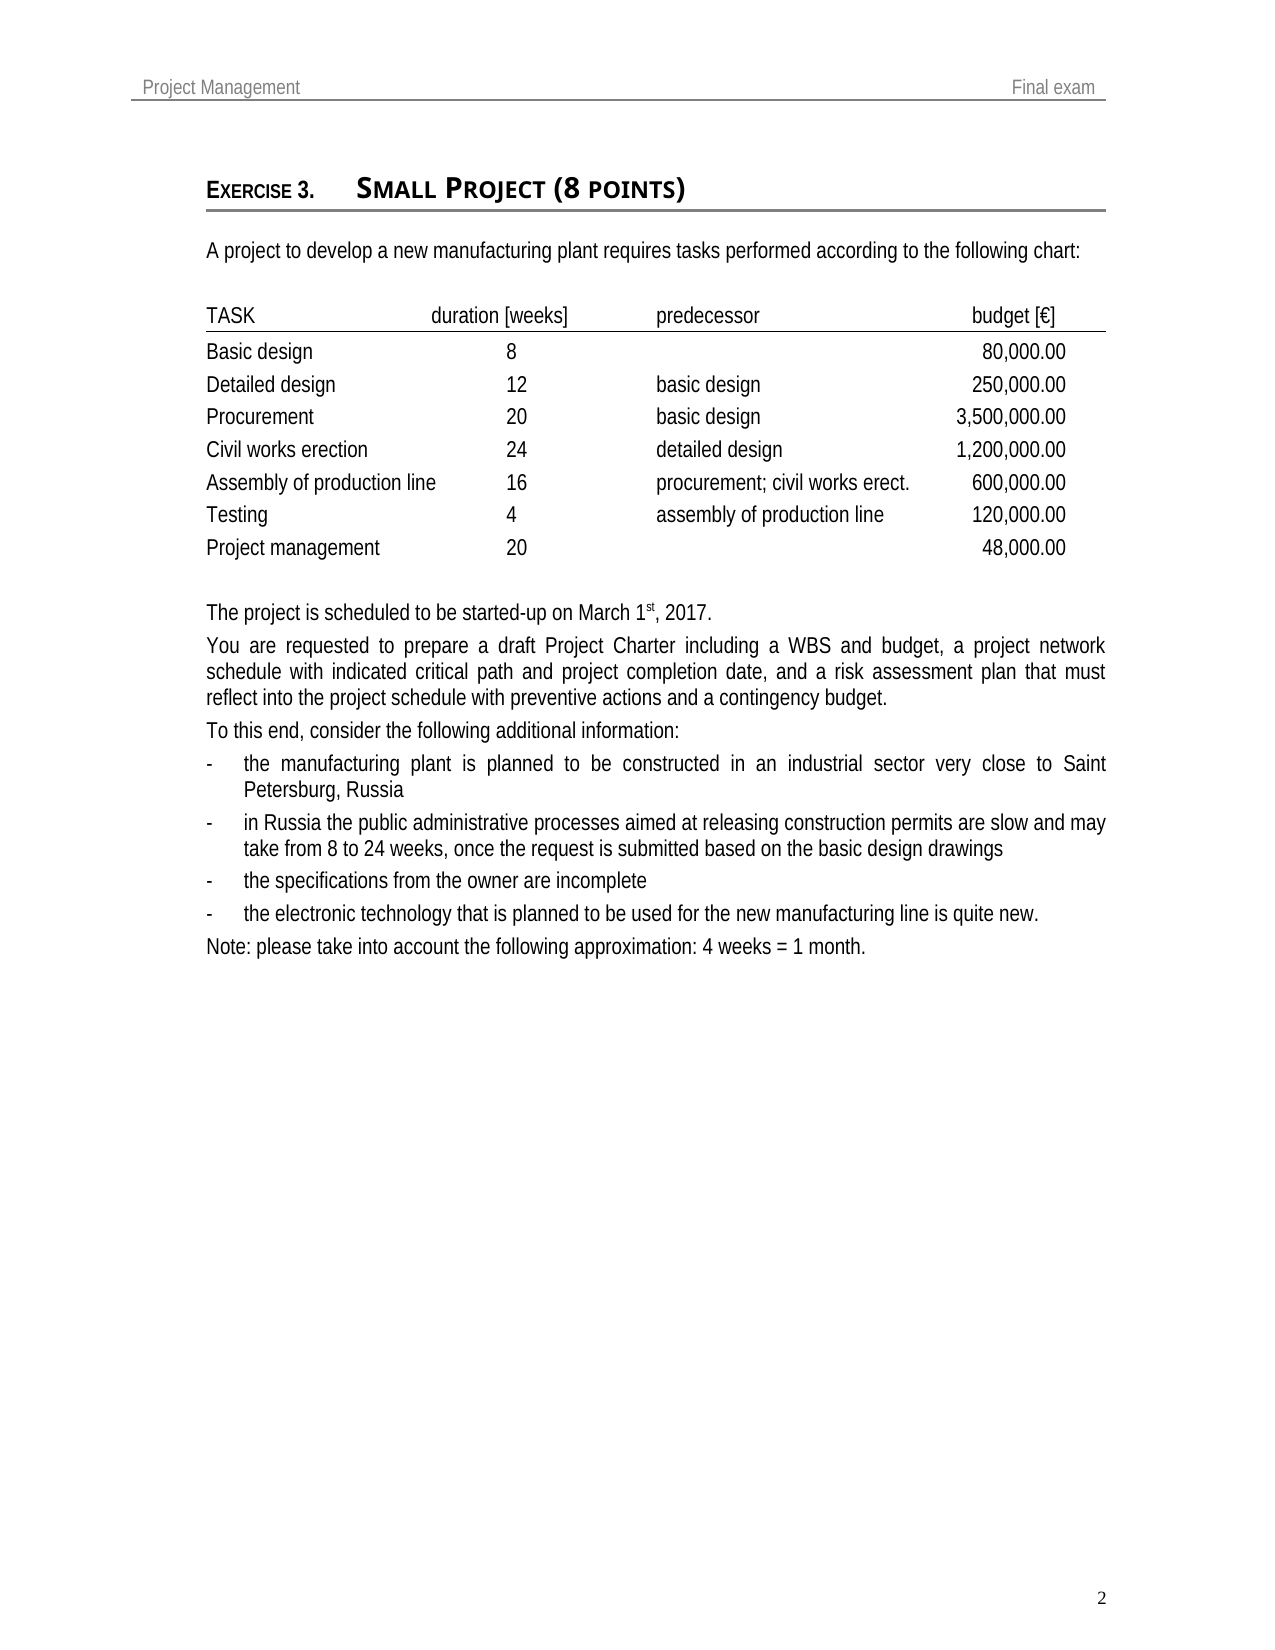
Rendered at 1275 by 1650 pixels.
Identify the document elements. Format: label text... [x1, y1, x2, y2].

text The project is scheduled to be started-up on March 1st, 2017. [206, 599, 1106, 625]
text Detailed design 12 basic design 250,000.00 [206, 371, 1106, 397]
text Civil works erection 24 detailed design 1,200,000.00 [206, 436, 1106, 462]
list the electronic technology that is planned to be used for the new manufacturing line is quite new. [206, 900, 1106, 926]
text Note: please take into account the following approximation: 4 weeks = 1 month. [206, 933, 1106, 959]
text A project to develop a new manufacturing plant requires tasks performed according to the following chart: [206, 237, 1106, 263]
text You are requested to prepare a draft Project Charter including a WBS and budget, a project network schedule with indicated critical path and project completion date, and a risk assessment plan that must reflect into the project schedule with preventive actions and a contingency budget. [206, 632, 1106, 711]
text TASK duration [weeks] predecessor budget [€] [206, 302, 1106, 331]
subtitle Small Project (8 points) [206, 167, 1106, 209]
list the specifications from the owner are incomplete [206, 867, 1106, 894]
text Assembly of production line 16 procurement; civil works erect. 600,000.00 [206, 468, 1106, 495]
text Testing 4 assembly of production line 120,000.00 [206, 501, 1106, 527]
text Basic design 8 80,000.00 [206, 338, 1106, 364]
text To this end, consider the following additional information: [206, 717, 1106, 743]
text Procurement 20 basic design 3,500,000.00 [206, 403, 1106, 430]
list the manufacturing plant is planned to be constructed in an industrial sector very close to Saint Petersburg, Russia [206, 749, 1106, 802]
text Project management 20 48,000.00 [206, 534, 1106, 560]
list in Russia the public administrative processes aimed at releasing construction permits are slow and may take from 8 to 24 weeks, once the request is submitted based on the basic design drawings [206, 808, 1106, 861]
